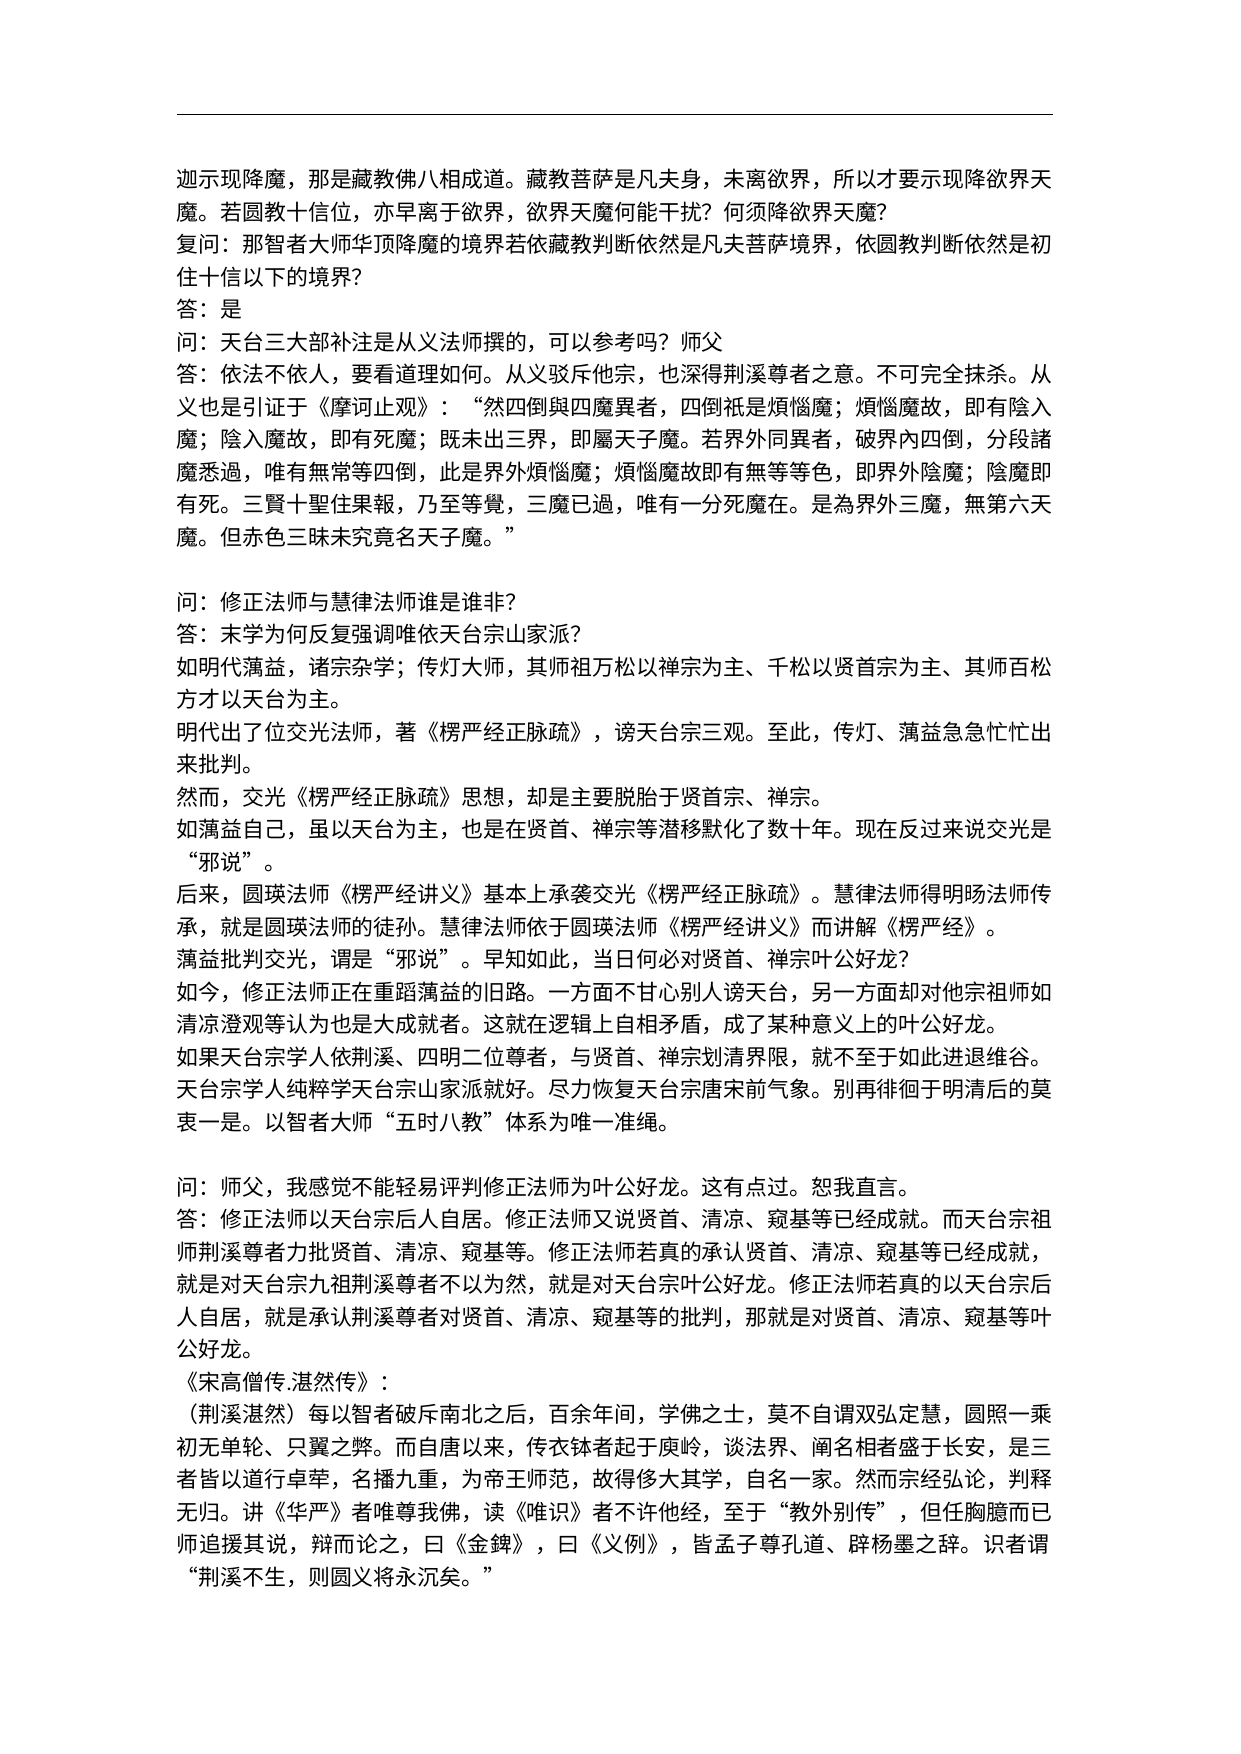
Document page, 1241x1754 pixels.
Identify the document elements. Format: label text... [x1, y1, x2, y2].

text 《宋高僧传.湛然传》： [177, 1364, 1053, 1397]
text 问：修正法师与慧律法师谁是谁非？ [177, 584, 1053, 617]
text 如果天台宗学人依荆溪、四明二位尊者，与贤首、禅宗划清界限，就不至于如此进退维谷。 [177, 1039, 1053, 1072]
text 答：末学为何反复强调唯依天台宗山家派？ [177, 617, 1053, 649]
text 复问：那智者大师华顶降魔的境界若依藏教判断依然是凡夫菩萨境界，依圆教判断依然是初住十信以下的境界？ [177, 227, 1053, 292]
text 如今，修正法师正在重蹈蕅益的旧路。一方面不甘心别人谤天台，另一方面却对他宗祖师如清凉澄观等认为也是大成就者。这就在逻辑上自相矛盾，成了某种意义上的叶公好龙。 [177, 974, 1053, 1039]
text 明代出了位交光法师，著《楞严经正脉疏》，谤天台宗三观。至此，传灯、蕅益急急忙忙出来批判。 [177, 714, 1053, 779]
text 问：天台三大部补注是从义法师撰的，可以参考吗？师父 [177, 324, 1053, 357]
text （荆溪湛然）每以智者破斥南北之后，百余年间，学佛之士，莫不自谓双弘定慧，圆照一乘，初无单轮、只翼之弊。而自唐以来，传衣钵者起于庾岭，谈法界、阐名相者盛于长安，是三者皆以道行卓荦，名播九重，为帝王师范，故得侈大其学，自名一家。然而宗经弘论，判释无归。讲《华严》者唯尊我佛，读《唯识》者不许他经，至于“教外别传”，但任胸臆而已。师追援其说，辩而论之，曰《金錍》，曰《义例》，皆孟子尊孔道、辟杨墨之辞。识者谓“荆溪不生，则圆义将永沉矣。” [177, 1397, 1053, 1592]
text 后来，圆瑛法师《楞严经讲义》基本上承袭交光《楞严经正脉疏》。慧律法师得明旸法师传承，就是圆瑛法师的徒孙。慧律法师依于圆瑛法师《楞严经讲义》而讲解《楞严经》。 [177, 877, 1053, 942]
text 答：修正法师以天台宗后人自居。修正法师又说贤首、清凉、窥基等已经成就。而天台宗祖师荆溪尊者力批贤首、清凉、窥基等。修正法师若真的承认贤首、清凉、窥基等已经成就，就是对天台宗九祖荆溪尊者不以为然，就是对天台宗叶公好龙。修正法师若真的以天台宗后人自居，就是承认荆溪尊者对贤首、清凉、窥基等的批判，那就是对贤首、清凉、窥基等叶公好龙。 [177, 1202, 1053, 1364]
text 蕅益批判交光，谓是“邪说”。早知如此，当日何必对贤首、禅宗叶公好龙？ [177, 942, 1053, 974]
text 如蕅益自己，虽以天台为主，也是在贤首、禅宗等潜移默化了数十年。现在反过来说交光是“邪说”。 [177, 812, 1053, 877]
text 答：是 [177, 292, 1053, 324]
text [177, 162, 1053, 227]
text 问：师父，我感觉不能轻易评判修正法师为叶公好龙。这有点过。恕我直言。 [177, 1169, 1053, 1202]
text 天台宗学人纯粹学天台宗山家派就好。尽力恢复天台宗唐宋前气象。别再徘徊于明清后的莫衷一是。以智者大师“五时八教”体系为唯一准绳。 [177, 1072, 1053, 1137]
text 如明代蕅益，诸宗杂学；传灯大师，其师祖万松以禅宗为主、千松以贤首宗为主、其师百松方才以天台为主。 [177, 649, 1053, 714]
text 然而，交光《楞严经正脉疏》思想，却是主要脱胎于贤首宗、禅宗。 [177, 779, 1053, 812]
text 答：依法不依人，要看道理如何。从义驳斥他宗，也深得荆溪尊者之意。不可完全抹杀。从义也是引证于《摩诃止观》：“然四倒與四魔異者，四倒祇是煩惱魔；煩惱魔故，即有陰入魔；陰入魔故，即有死魔；既未出三界，即屬天子魔。若界外同異者，破界內四倒，分段諸魔悉過，唯有無常等四倒，此是界外煩惱魔；煩惱魔故即有無等等色，即界外陰魔；陰魔即有死。三賢十聖住果報，乃至等覺，三魔已過，唯有一分死魔在。是為界外三魔，無第六天魔。但赤色三昧未究竟名天子魔。” [177, 357, 1053, 552]
